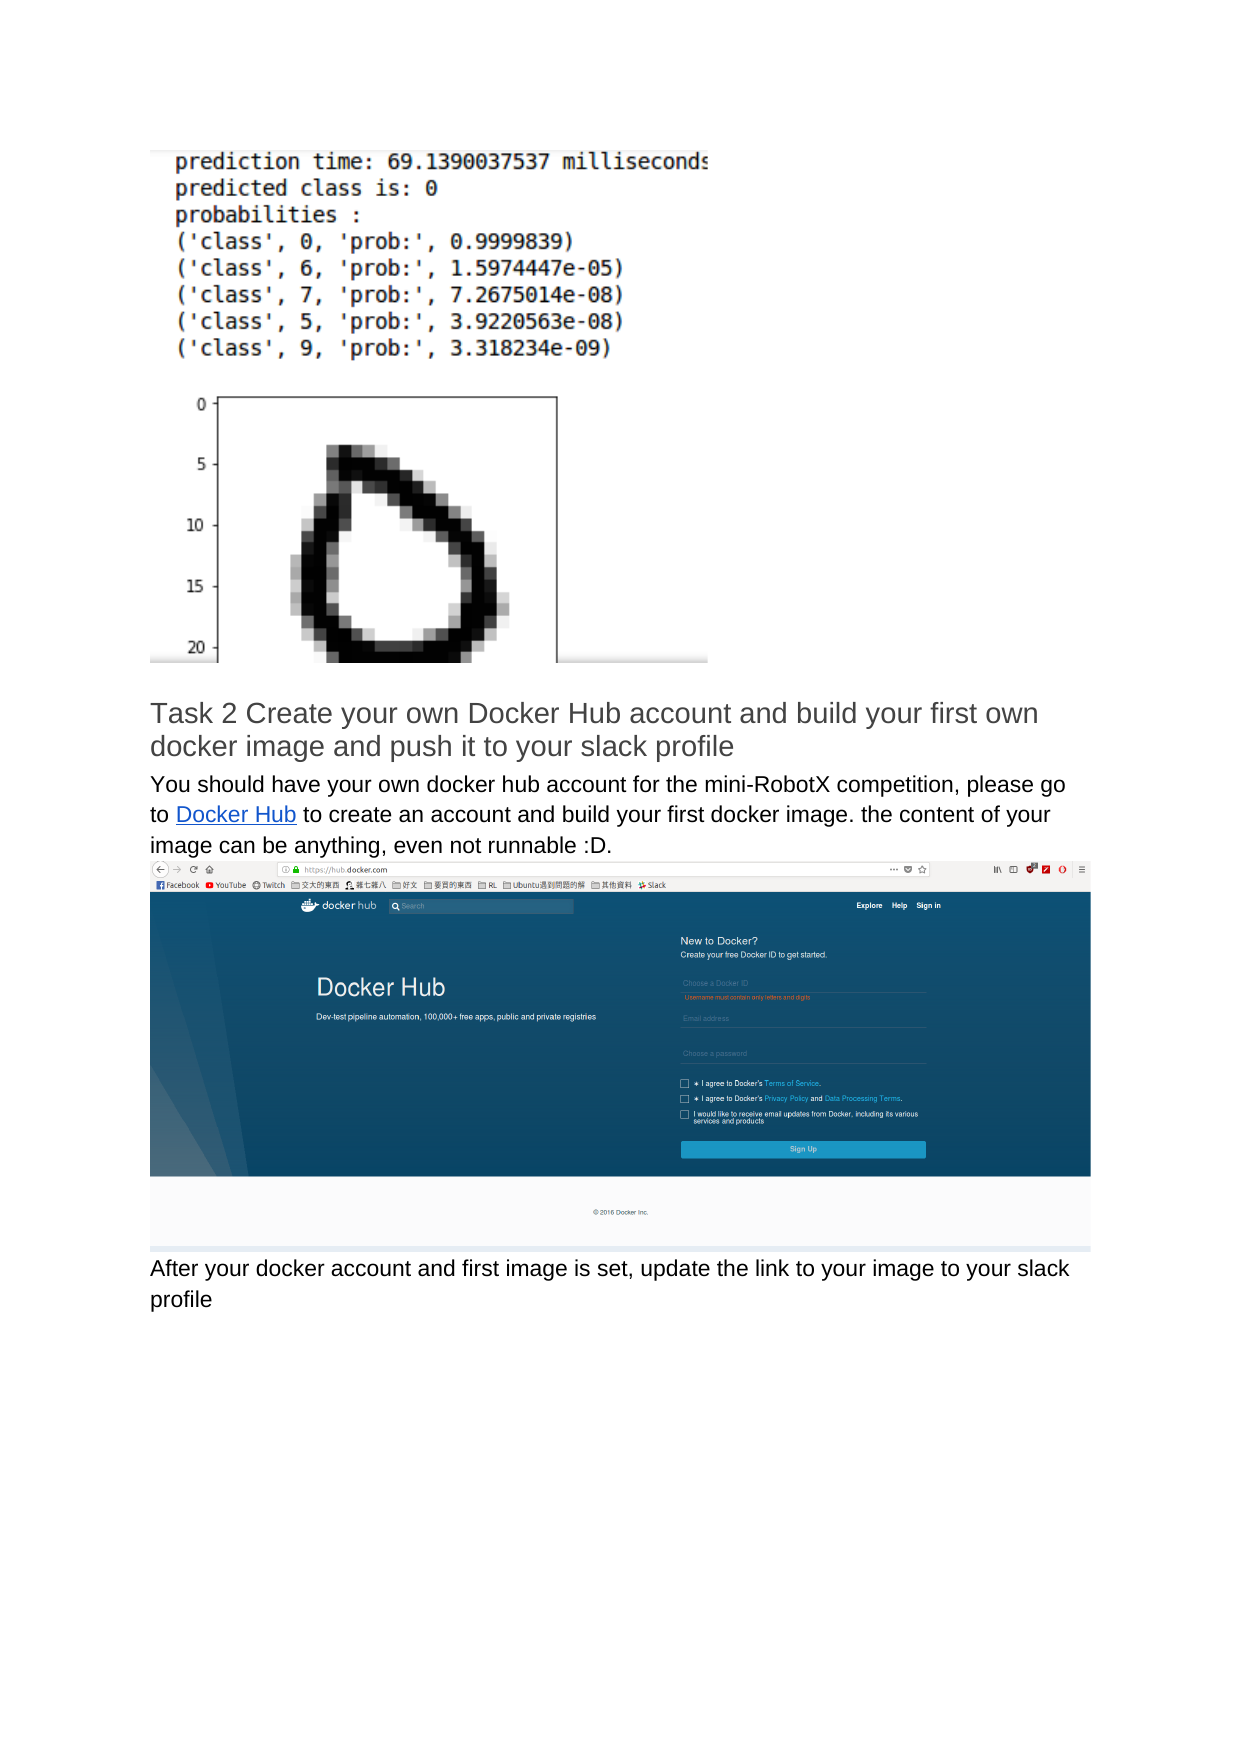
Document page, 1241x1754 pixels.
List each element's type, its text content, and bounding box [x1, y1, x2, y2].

text After your docker account and first image is set, update the link to your image to your slack profile [150, 1255, 1090, 1312]
subtitle Task 2 Create your own Docker Hub account and build your first own docker image and push it to your slack profile [150, 696, 1090, 763]
picture [150, 861, 1091, 1252]
text You should have your own docker hub account for the mini-RobotX competition, please go to Docker Hub to create an account and build your first docker image. the content of your image can be anything, even not runnable :D. [150, 771, 1090, 861]
picture [150, 150, 708, 663]
